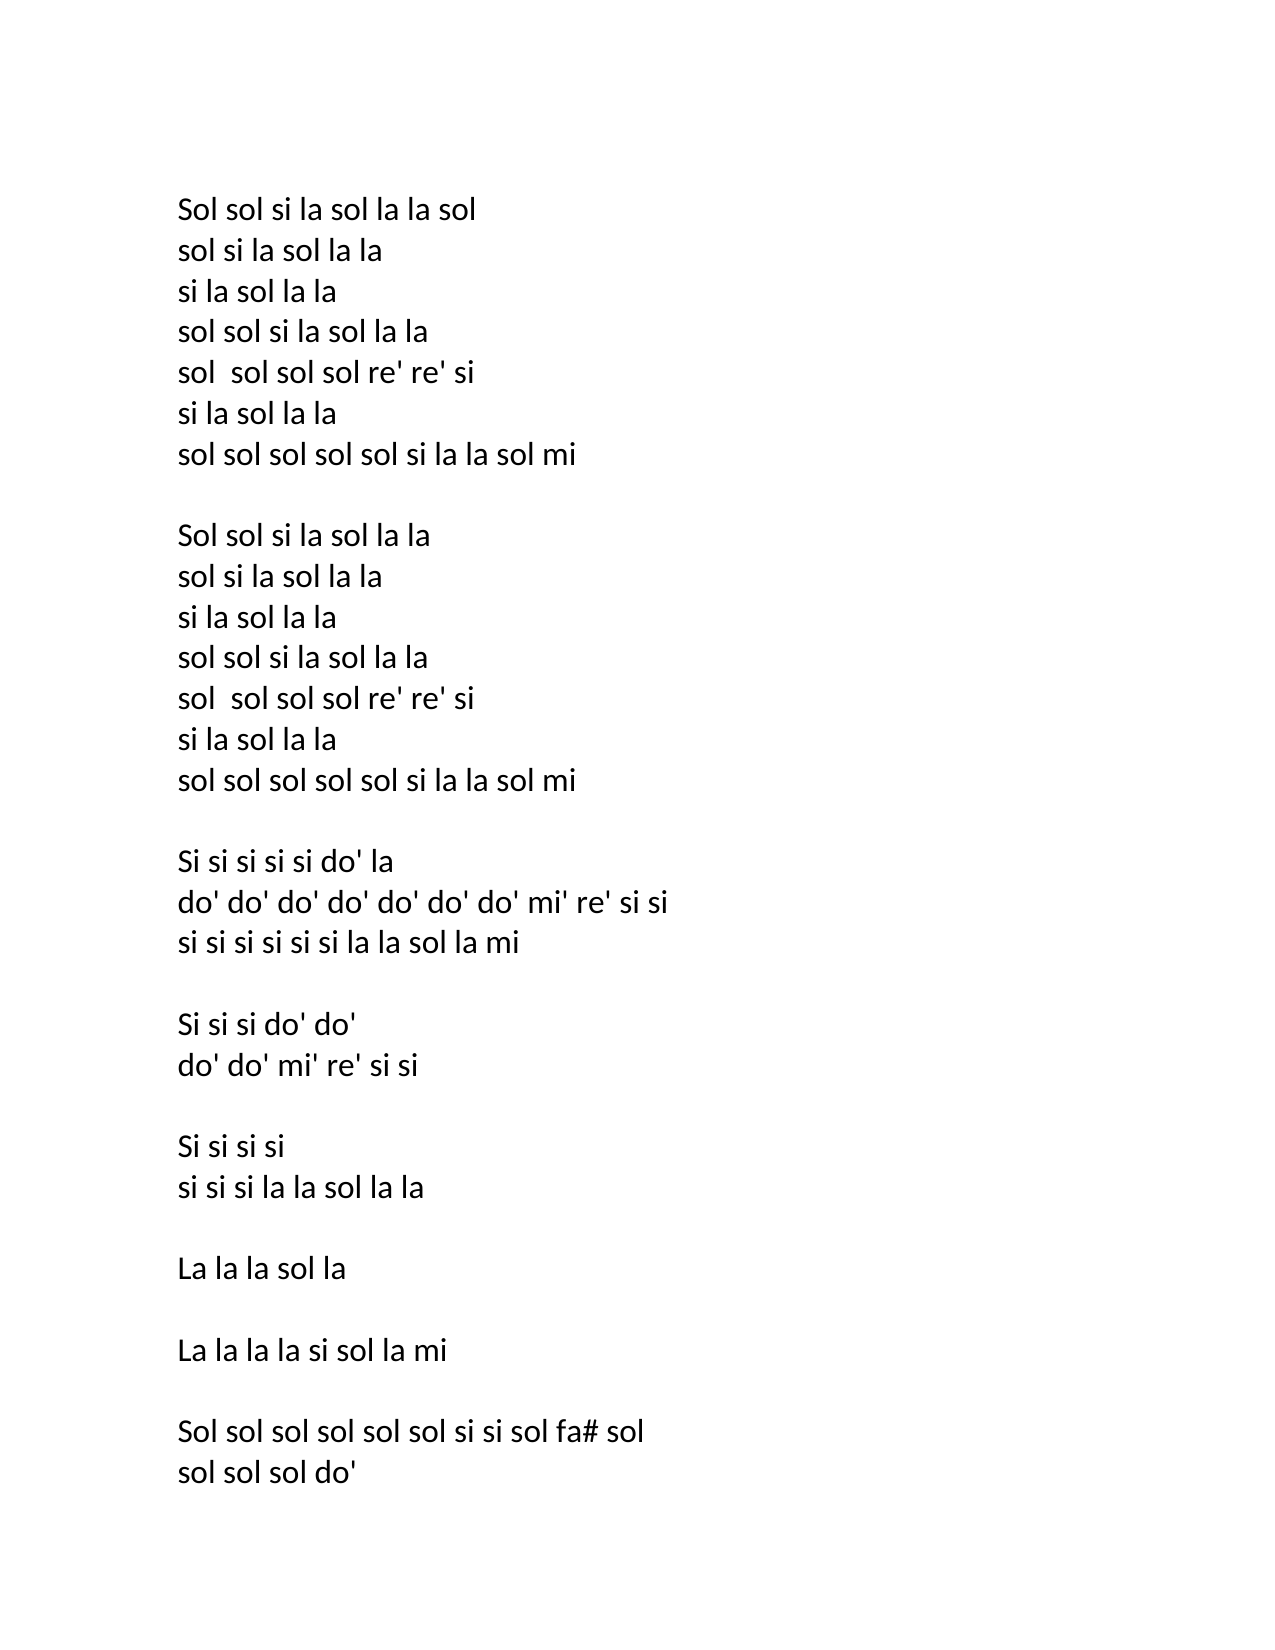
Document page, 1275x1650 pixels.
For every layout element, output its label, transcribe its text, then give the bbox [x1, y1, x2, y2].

text sol sol si la sol la la [177, 311, 1098, 351]
text sol si la sol la la [177, 555, 1098, 596]
text sol sol sol sol re' re' si [177, 677, 1098, 718]
text sol sol sol sol sol si la la sol mi [177, 433, 1098, 473]
text si la sol la la [177, 718, 1098, 758]
text La la la la si sol la mi [177, 1329, 1098, 1369]
text sol sol si la sol la la [177, 636, 1098, 677]
text Sol sol sol sol sol sol si si sol fa# sol [177, 1410, 1098, 1451]
text Sol sol si la sol la la [177, 514, 1098, 555]
text si si si la la sol la la [177, 1166, 1098, 1207]
text La la la sol la [177, 1247, 1098, 1288]
text do' do' mi' re' si si [177, 1044, 1098, 1084]
text Si si si si [177, 1125, 1098, 1166]
text si si si si si si la la sol la mi [177, 921, 1098, 962]
text si la sol la la [177, 392, 1098, 433]
text Sol sol si la sol la la sol [177, 188, 1098, 229]
text si la sol la la [177, 596, 1098, 636]
text sol sol sol sol sol si la la sol mi [177, 758, 1098, 799]
text sol sol sol do' [177, 1451, 1098, 1492]
text do' do' do' do' do' do' do' mi' re' si si [177, 881, 1098, 921]
text si la sol la la [177, 270, 1098, 311]
text Si si si si si do' la [177, 840, 1098, 881]
text sol si la sol la la [177, 229, 1098, 270]
text Si si si do' do' [177, 1003, 1098, 1044]
text sol sol sol sol re' re' si [177, 351, 1098, 392]
